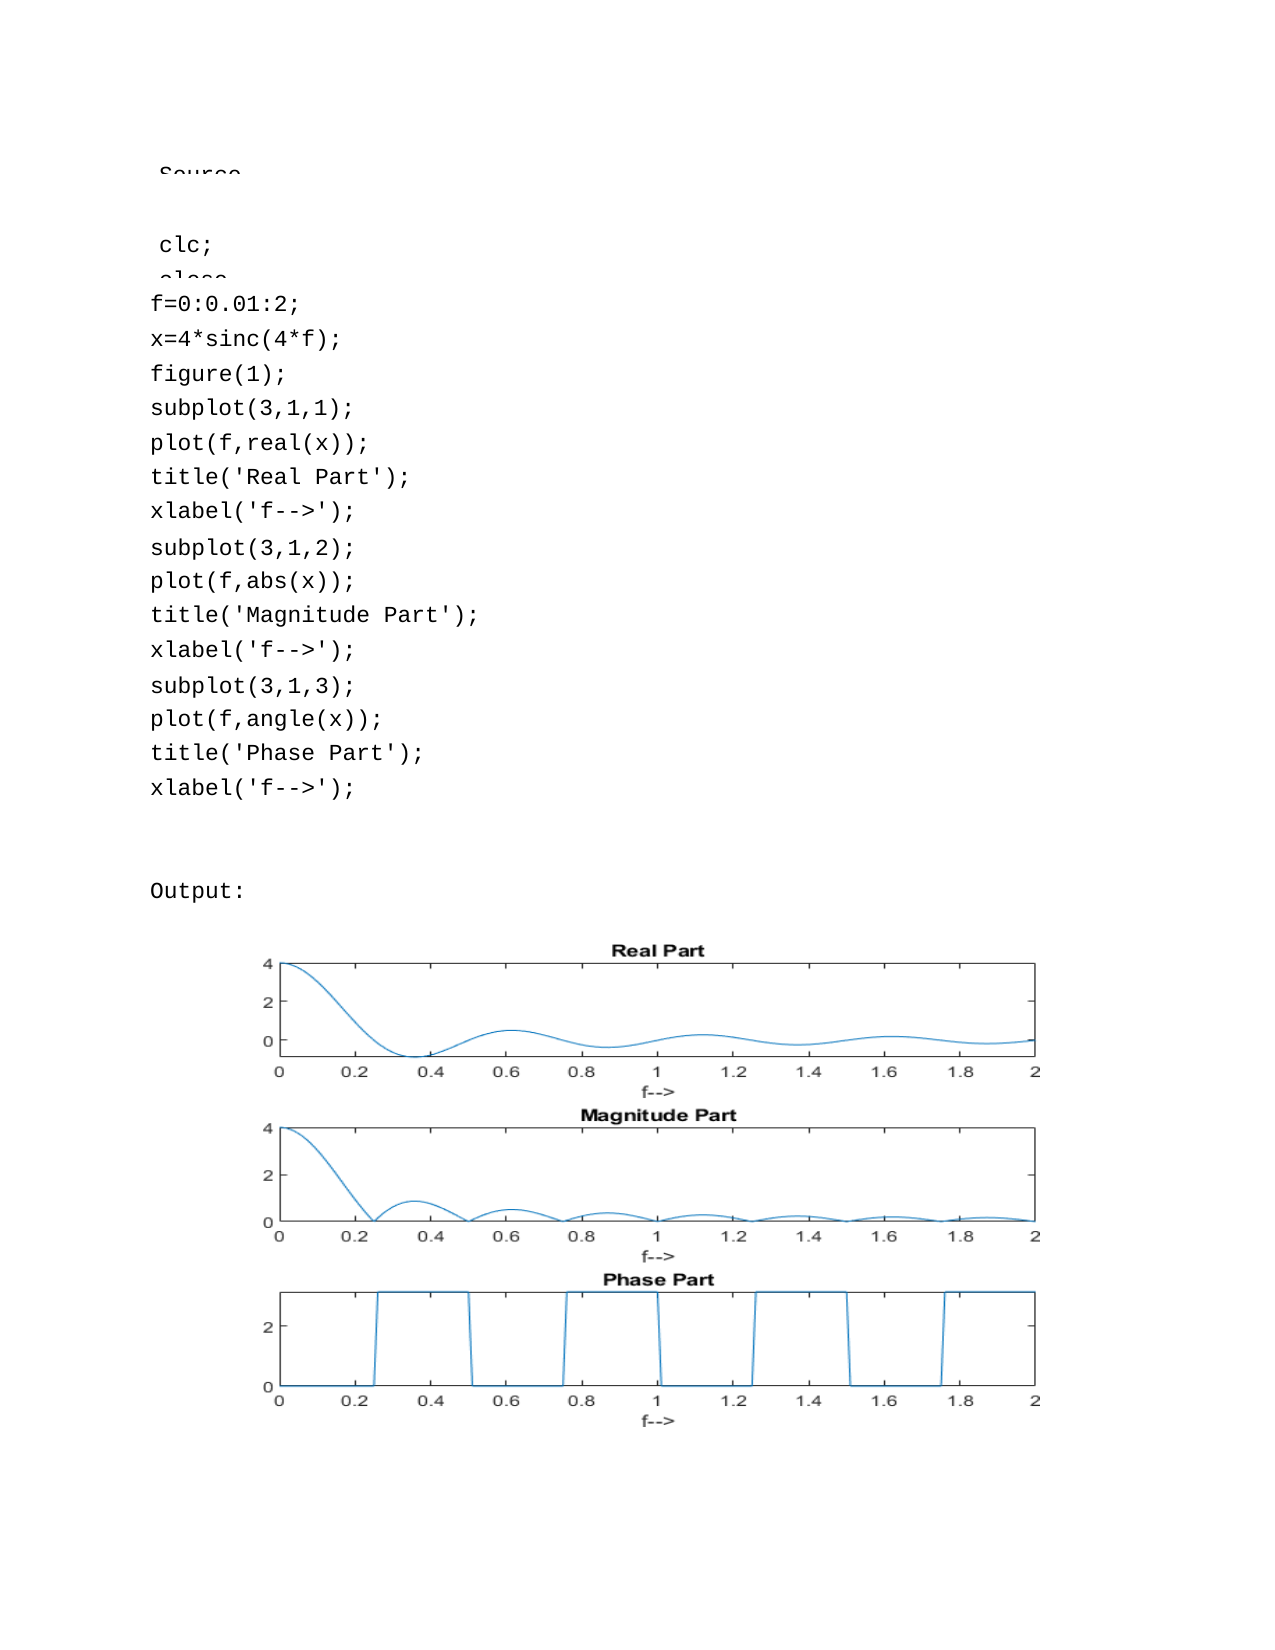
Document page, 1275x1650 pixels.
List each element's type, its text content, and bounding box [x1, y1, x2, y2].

text plot(f,angle(x)); title('Phase Part'); xlabel('f-->'); [150, 707, 425, 802]
text x=4*sinc(4*f); figure(1); subplot(3,1,1); [150, 327, 357, 422]
text subplot(3,1,2); [150, 534, 1096, 560]
text f=0:0.01:2; [150, 293, 1096, 319]
text subplot(3,1,3); [150, 672, 1096, 698]
text plot(f,real(x)); title('Real Part'); xlabel('f-->'); [150, 431, 411, 526]
text Output: [150, 880, 1096, 906]
text plot(f,abs(x)); title('Magnitude Part'); xlabel('f-->'); [150, 569, 480, 664]
picture [263, 944, 1040, 1427]
